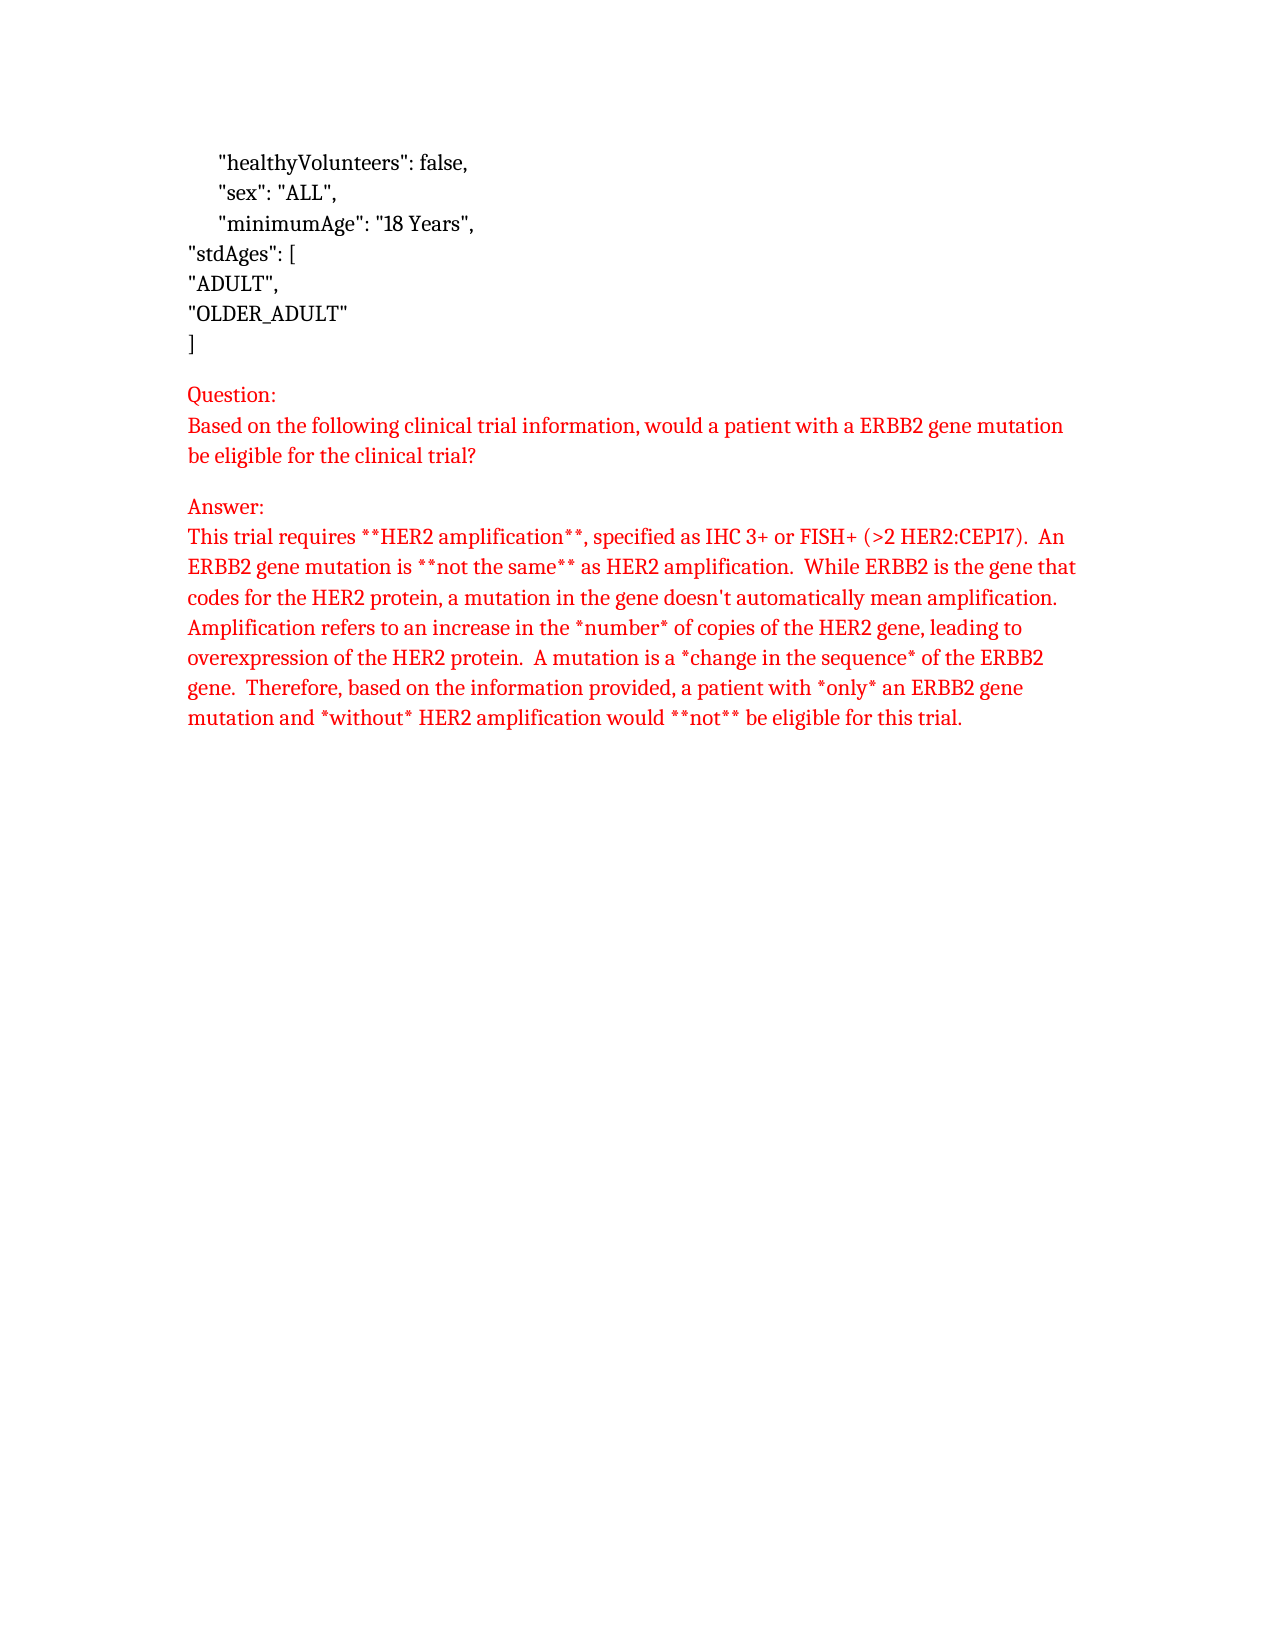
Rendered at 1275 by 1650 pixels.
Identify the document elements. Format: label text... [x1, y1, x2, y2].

text Question: Based on the following clinical trial information, would a patient with a ERBB2 gene mutation be eligible for the clinical trial? [187, 382, 1087, 469]
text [187, 150, 1087, 358]
text Answer: This trial requires **HER2 amplification**, specified as IHC 3+ or FISH+ (>2 HER2:CEP17). An ERBB2 gene mutation is **not the same** as HER2 amplification. While ERBB2 is the gene that codes for the HER2 protein, a mutation in the gene doesn't automatically mean amplification. Amplification refers to an increase in the *number* of copies of the HER2 gene, leading to overexpression of the HER2 protein. A mutation is a *change in the sequence* of the ERBB2 gene. Therefore, based on the information provided, a patient with *only* an ERBB2 gene mutation and *without* HER2 amplification would **not** be eligible for this trial. [187, 494, 1087, 762]
